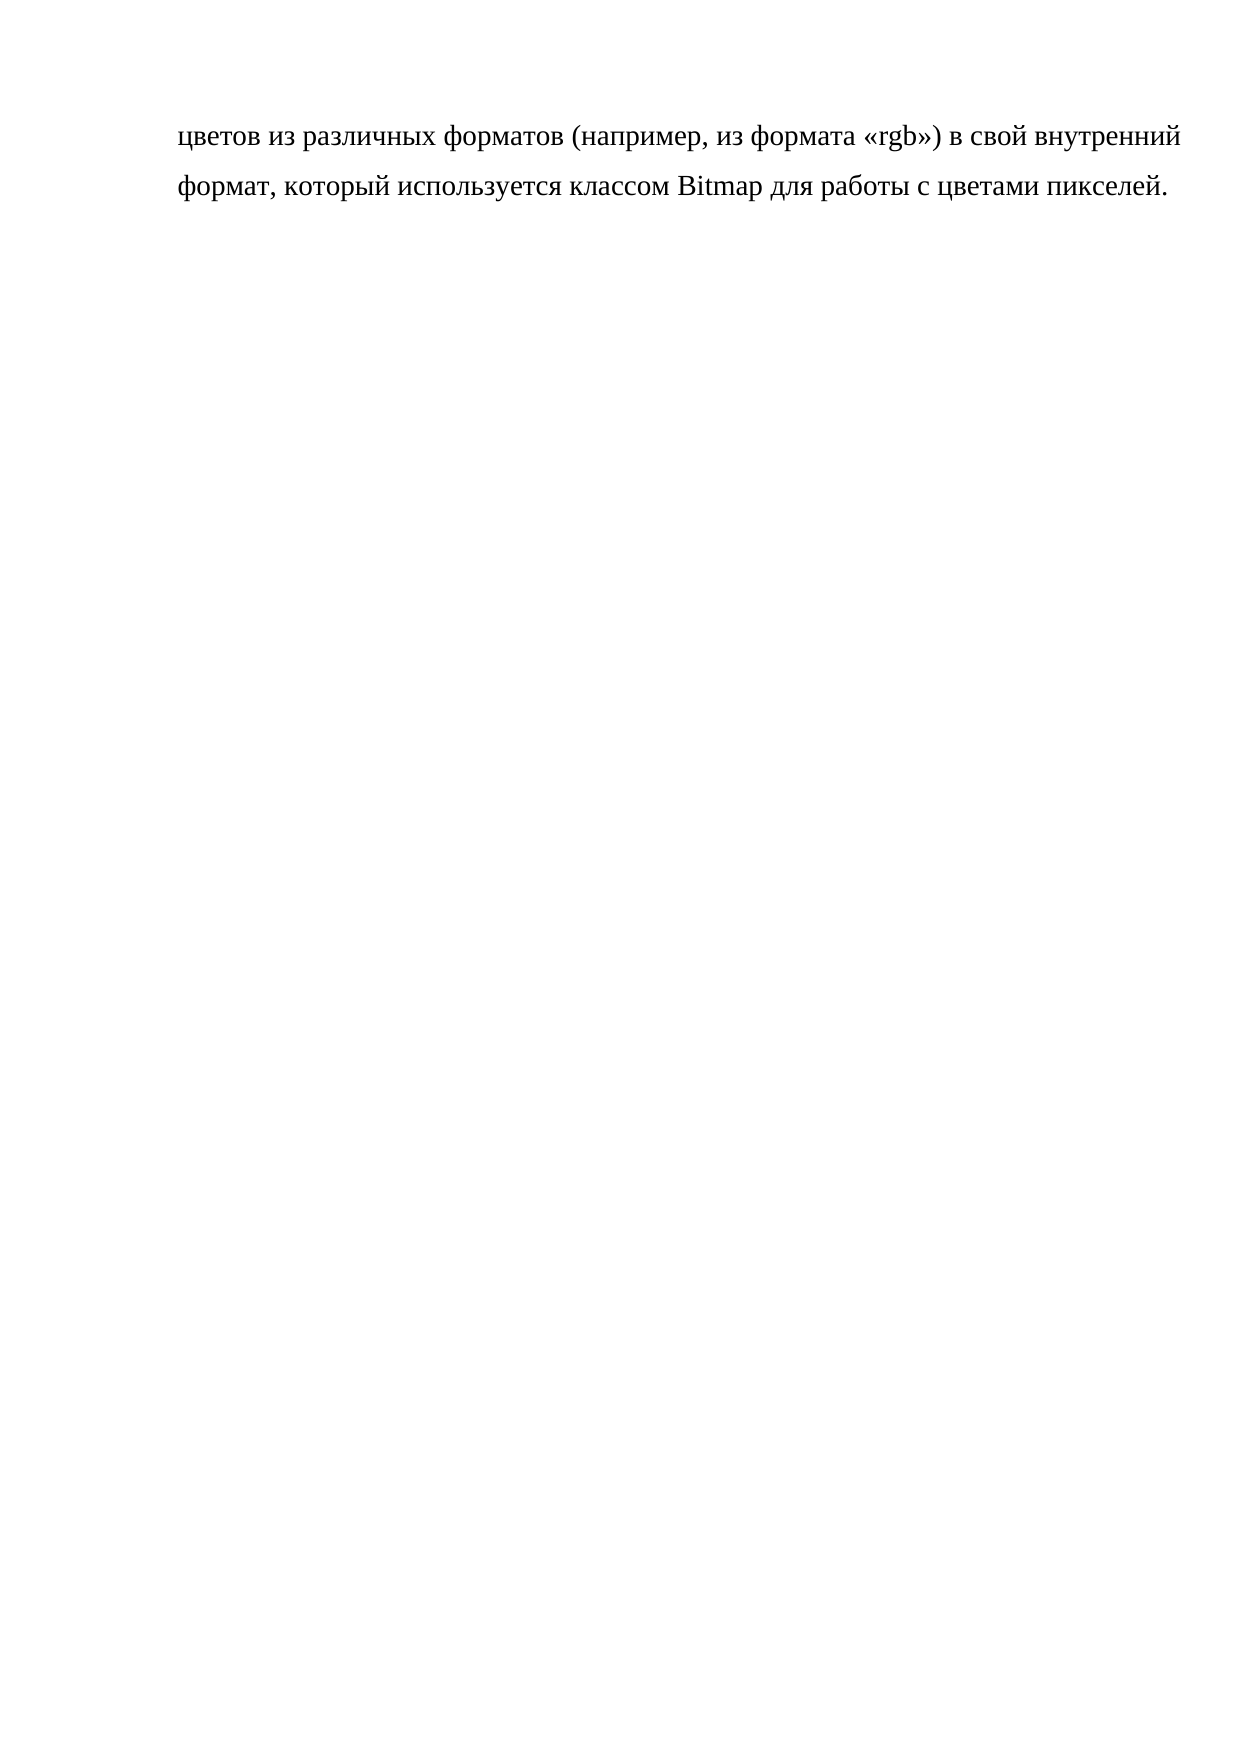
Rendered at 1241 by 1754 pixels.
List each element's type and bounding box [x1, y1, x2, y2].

text [177, 118, 1181, 202]
